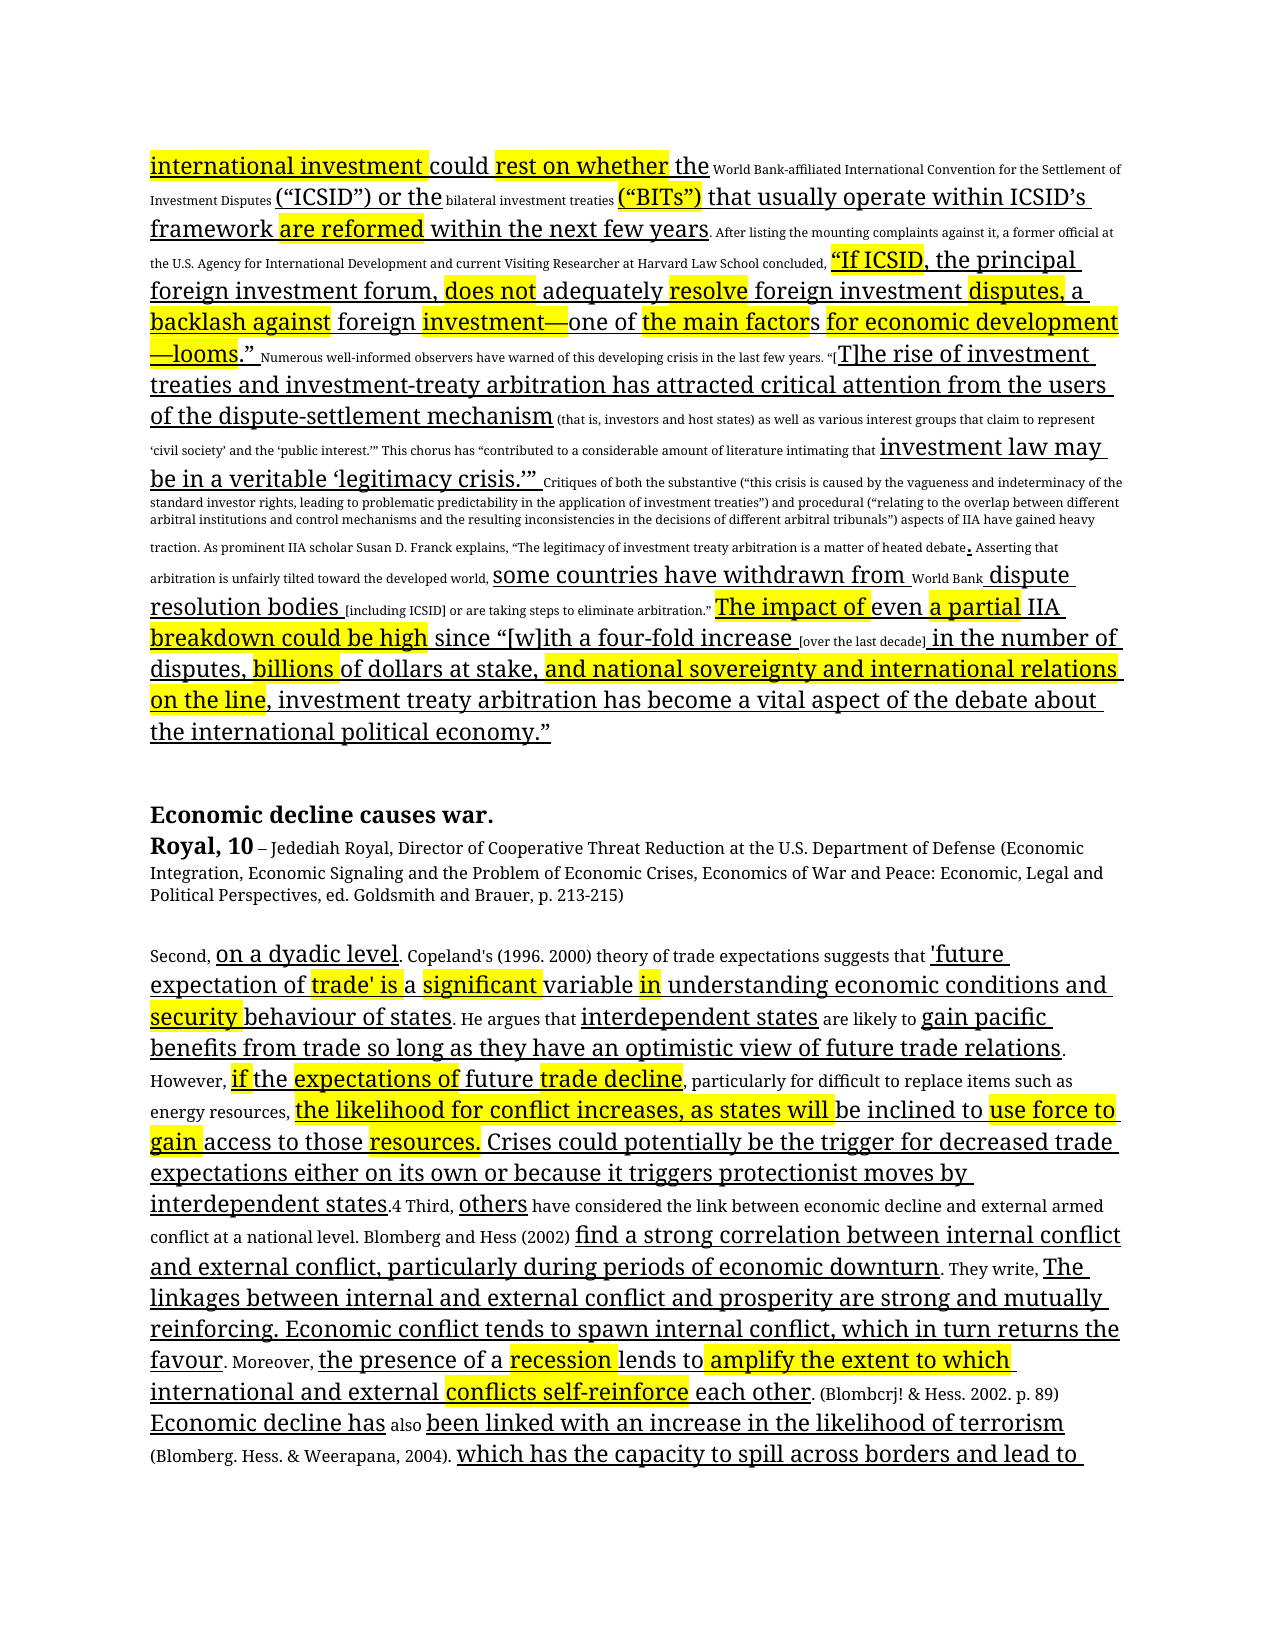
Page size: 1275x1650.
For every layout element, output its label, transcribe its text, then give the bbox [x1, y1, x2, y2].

text Royal, 10 – Jedediah Royal, Director of Cooperative Threat Reduction at the U.S. Department of Defense (Economic Integration, Economic Signaling and the Problem of Economic Crises, Economics of War and Peace: Economic, Legal and Political Perspectives, ed. Goldsmith and Brauer, p. 213-215) [150, 830, 1125, 907]
text Economic decline causes war. [150, 799, 1125, 830]
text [150, 938, 1125, 1469]
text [150, 150, 1125, 747]
